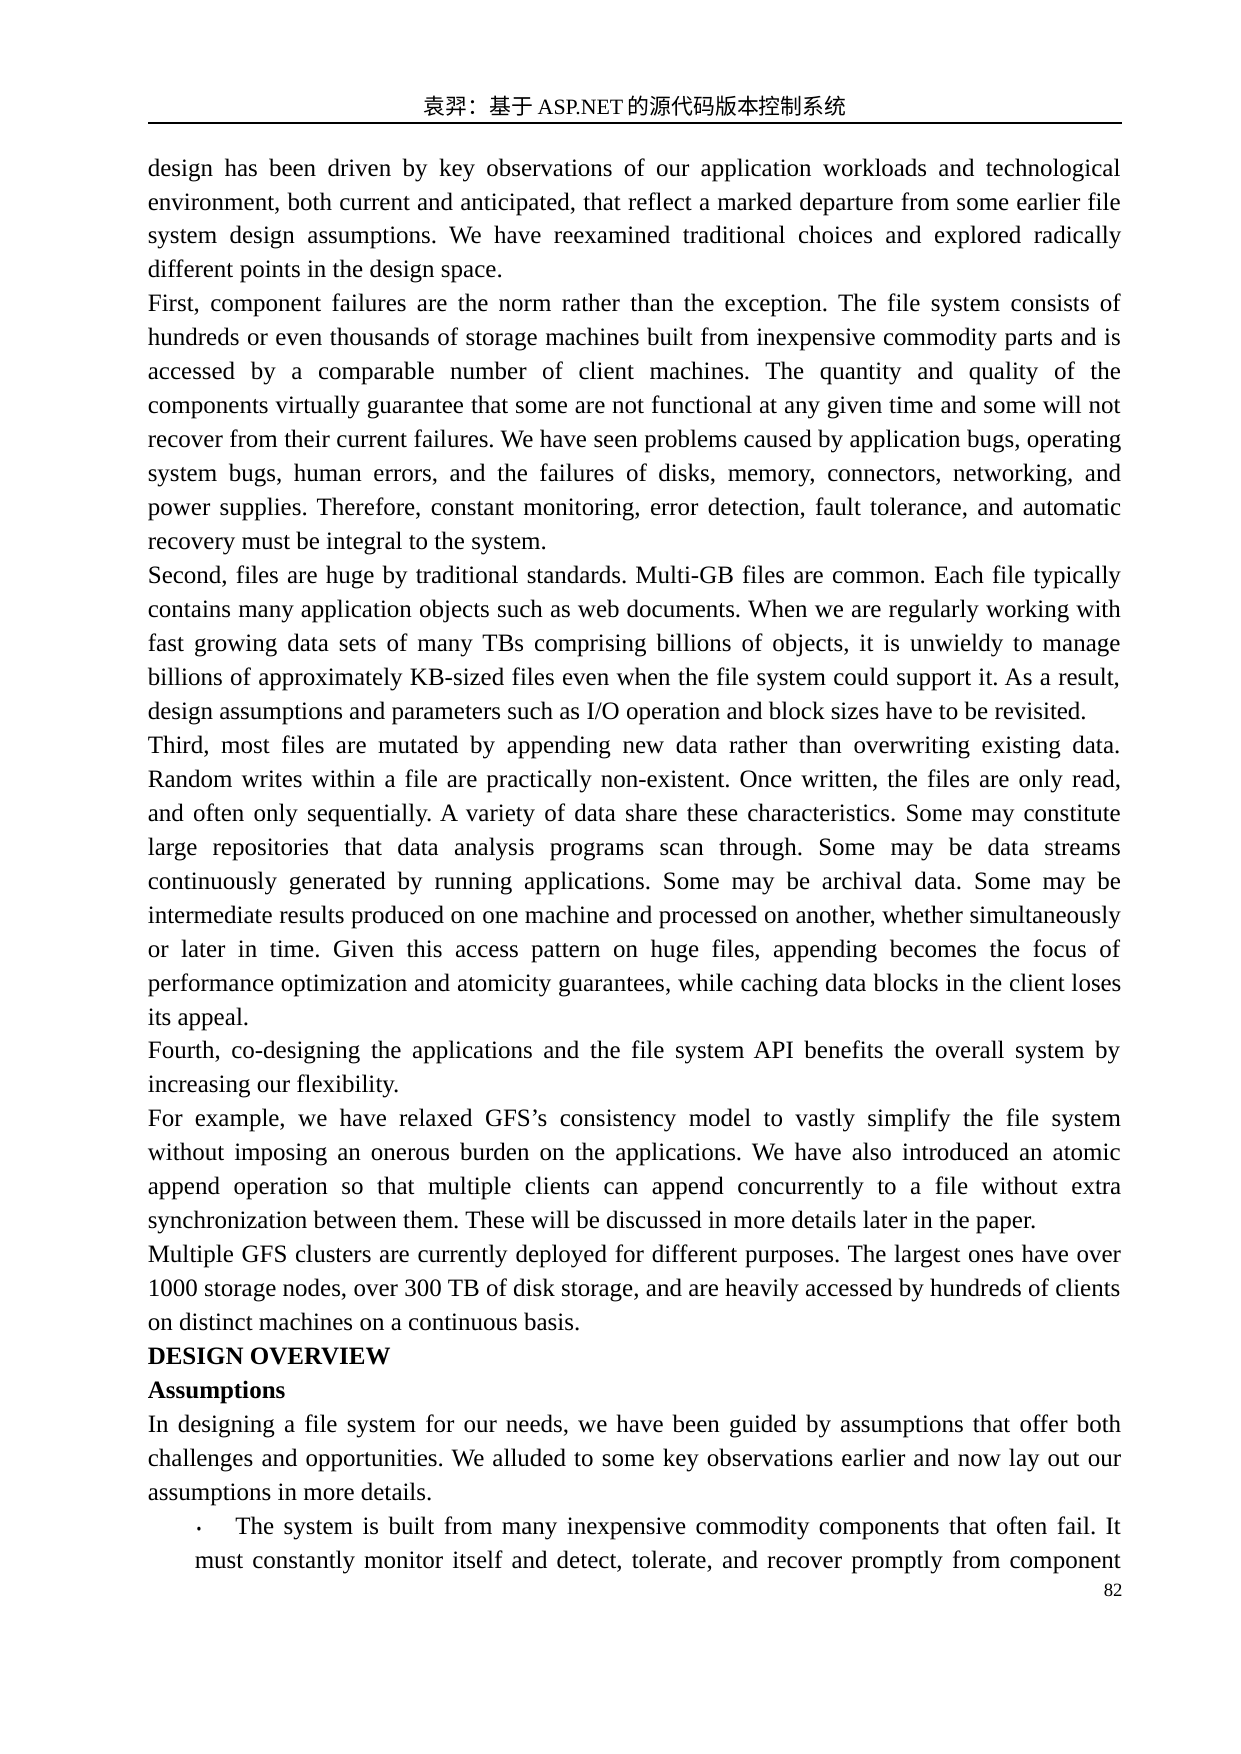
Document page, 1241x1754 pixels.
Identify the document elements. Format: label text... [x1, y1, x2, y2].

text For example, we have relaxed GFS’s consistency model to vastly simplify the file system without imposing an onerous burden on the applications. We have also introduced an atomic append operation so that multiple clients can append concurrently to a file without extra synchronization between them. These will be discussed in more details later in the paper. [148, 1101, 1122, 1237]
text Second, files are huge by traditional standards. Multi-GB files are common. Each file typically contains many application objects such as web documents. When we are regularly working with fast growing data sets of many TBs comprising billions of objects, it is unwieldy to manage billions of approximately KB-sized files even when the file system could support it. As a result, design assumptions and parameters such as I/O operation and block sizes have to be revisited. [148, 558, 1122, 727]
text First, component failures are the norm rather than the exception. The file system consists of hundreds or even thousands of storage machines built from inexpensive commodity parts and is accessed by a comparable number of client machines. The quantity and quality of the components virtually guarantee that some are not functional at any given time and some will not recover from their current failures. We have seen problems caused by application bugs, operating system bugs, human errors, and the failures of disks, memory, connectors, networking, and power supplies. Therefore, constant monitoring, error detection, fault tolerance, and automatic recovery must be integral to the system. [148, 286, 1122, 558]
text Third, most files are mutated by appending new data rather than overwriting existing data. Random writes within a file are practically non-existent. Once written, the files are only read, and often only sequentially. A variety of data share these characteristics. Some may constitute large repositories that data analysis programs scan through. Some may be data streams continuously generated by running applications. Some may be archival data. Some may be intermediate results produced on one machine and processed on another, whether simultaneously or later in time. Given this access pattern on huge files, appending becomes the focus of performance optimization and atomicity guarantees, while caching data blocks in the client loses its appeal. [148, 727, 1122, 1033]
text DESIGN OVERVIEW [148, 1339, 1122, 1373]
text Assumptions [148, 1373, 1122, 1407]
text Multiple GFS clusters are currently deployed for different purposes. The largest ones have over 1000 storage nodes, over 300 TB of disk storage, and are heavily accessed by hundreds of clients on distinct machines on a continuous basis. [148, 1237, 1122, 1339]
text Fourth, co-designing the applications and the file system API benefits the overall system by increasing our flexibility. [148, 1033, 1122, 1101]
